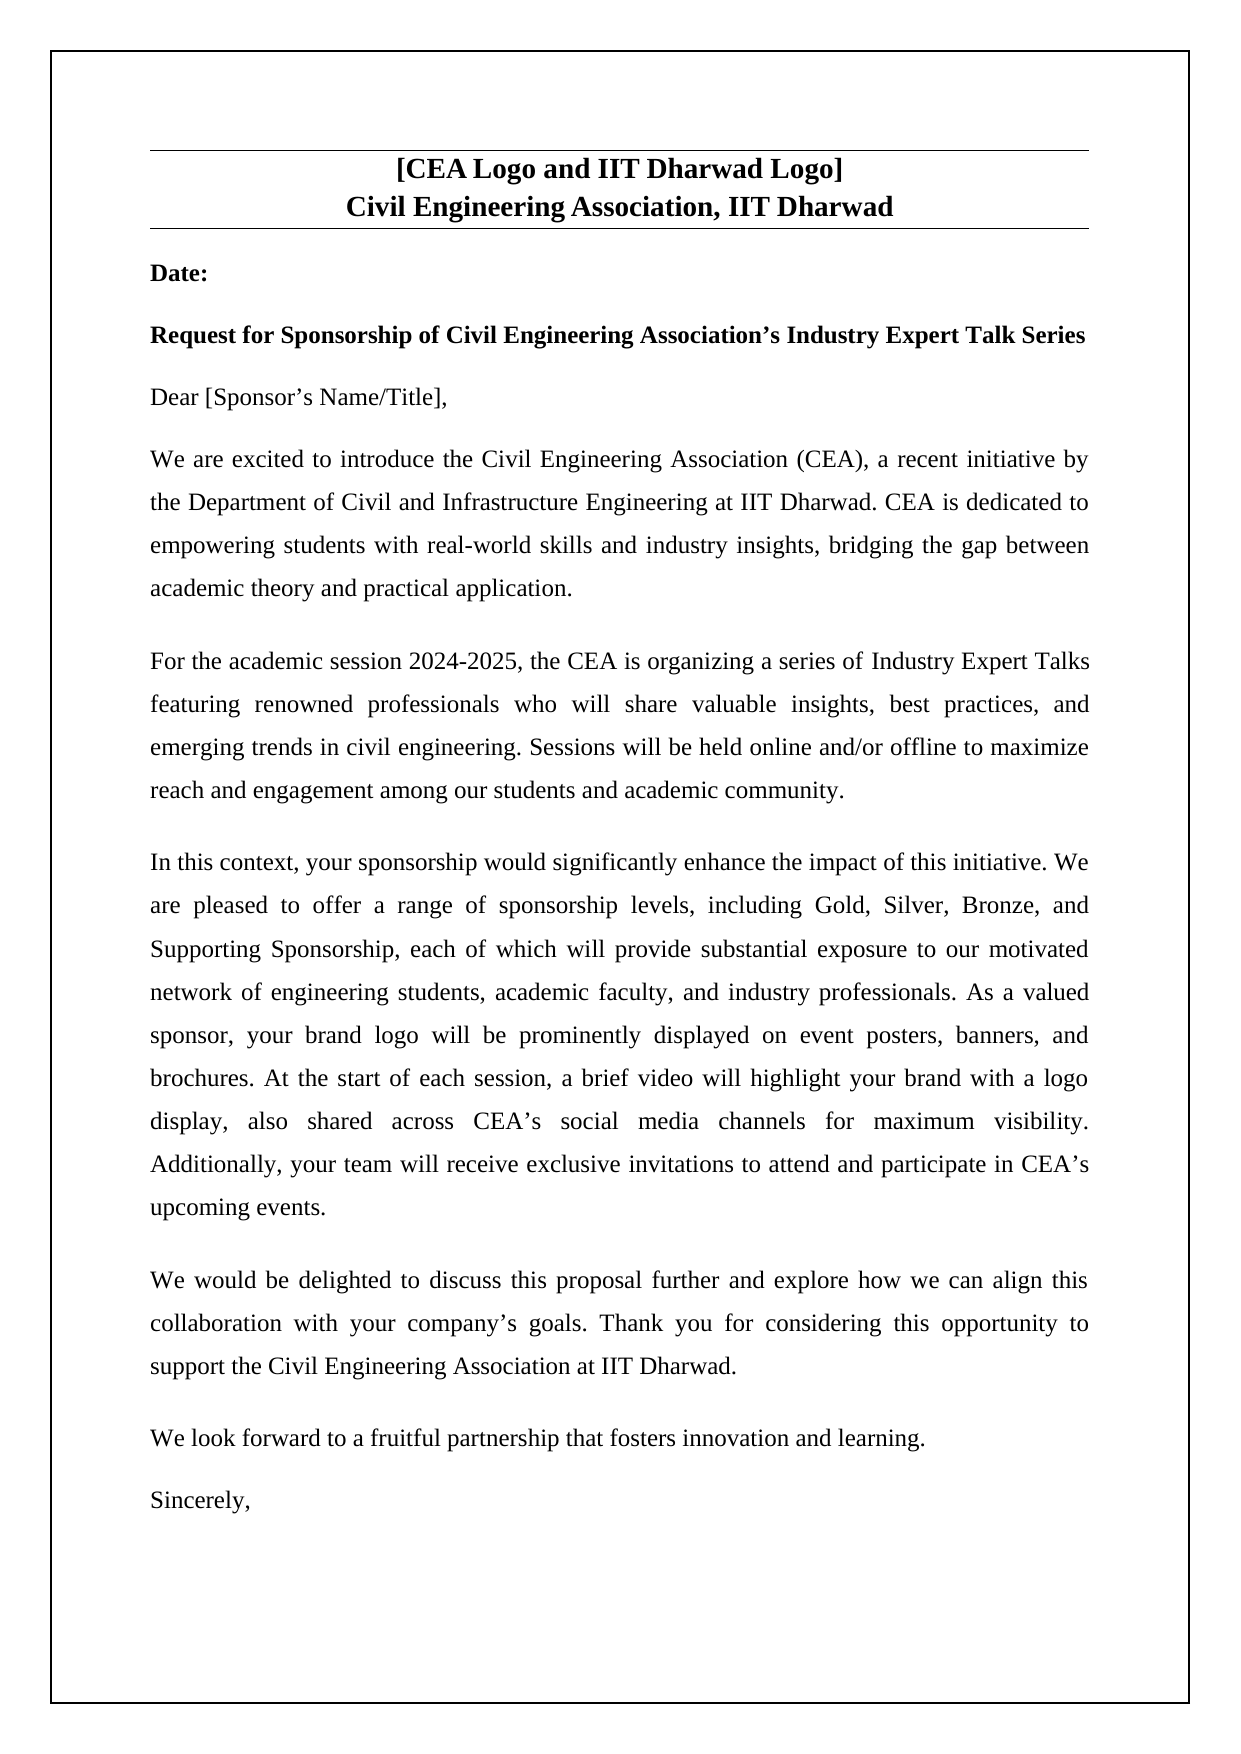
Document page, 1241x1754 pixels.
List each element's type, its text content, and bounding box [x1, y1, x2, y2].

table_header [CEA Logo and IIT Dharwad Logo] Civil Engineering Association, IIT Dharwad [150, 151, 1089, 227]
text We would be delighted to discuss this proposal further and explore how we can align this collaboration with your company’s goals. Thank you for considering this opportunity to support the Civil Engineering Association at IIT Dharwad. [150, 1265, 1090, 1380]
text In this context, your sponsorship would significantly enhance the impact of this initiative. We are pleased to offer a range of sponsorship levels, including Gold, Silver, Bronze, and Supporting Sponsorship, each of which will provide substantial exposure to our motivated network of engineering students, academic faculty, and industry professionals. As a valued sponsor, your brand logo will be prominently displayed on event posters, banners, and brochures. At the start of each session, a brief video will highlight your brand with a logo display, also shared across CEA’s social media channels for maximum visibility. Additionally, your team will receive exclusive invitations to attend and participate in CEA’s upcoming events. [150, 847, 1090, 1221]
text Dear [Sponsor’s Name/Title], [150, 382, 1090, 411]
text Sincerely, [150, 1486, 1090, 1514]
text Request for Sponsorship of Civil Engineering Association’s Industry Expert Talk Series [150, 320, 1090, 348]
text For the academic session 2024-2025, the CEA is organizing a series of Industry Expert Talks featuring renowned professionals who will share valuable insights, best practices, and emerging trends in civil engineering. Sessions will be held online and/or offline to maximize reach and engagement among our students and academic community. [150, 646, 1090, 804]
text We are excited to introduce the Civil Engineering Association (CEA), a recent initiative by the Department of Civil and Infrastructure Engineering at IIT Dharwad. CEA is dedicated to empowering students with real-world skills and industry insights, bridging the gap between academic theory and practical application. [150, 444, 1090, 602]
text We look forward to a fruitful partnership that fosters innovation and learning. [150, 1423, 1090, 1452]
text Date: [150, 258, 1090, 286]
